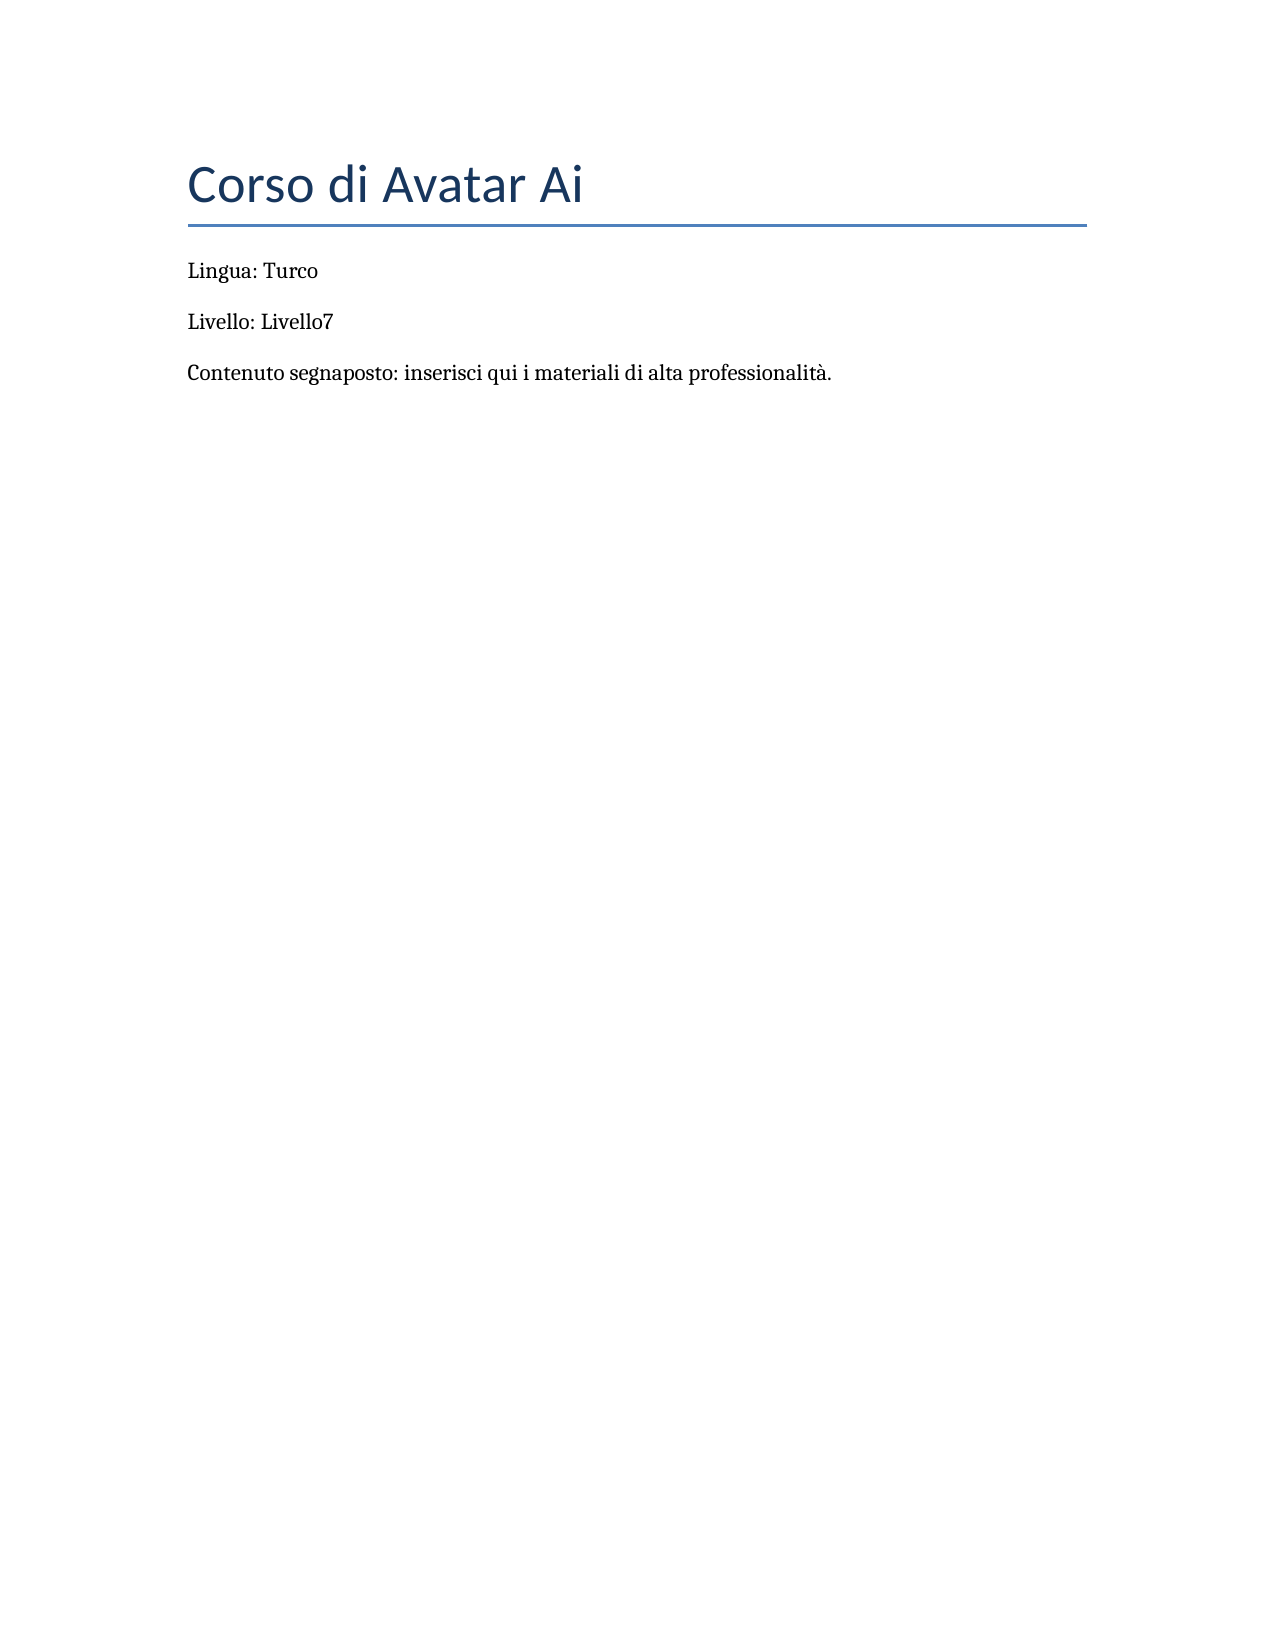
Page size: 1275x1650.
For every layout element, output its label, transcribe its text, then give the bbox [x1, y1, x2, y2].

title Corso di Avatar Ai [187, 150, 1087, 227]
text Lingua: Turco [187, 258, 1087, 284]
text Livello: Livello7 [187, 309, 1087, 335]
text Contenuto segnaposto: inserisci qui i materiali di alta professionalità. [187, 360, 1087, 386]
